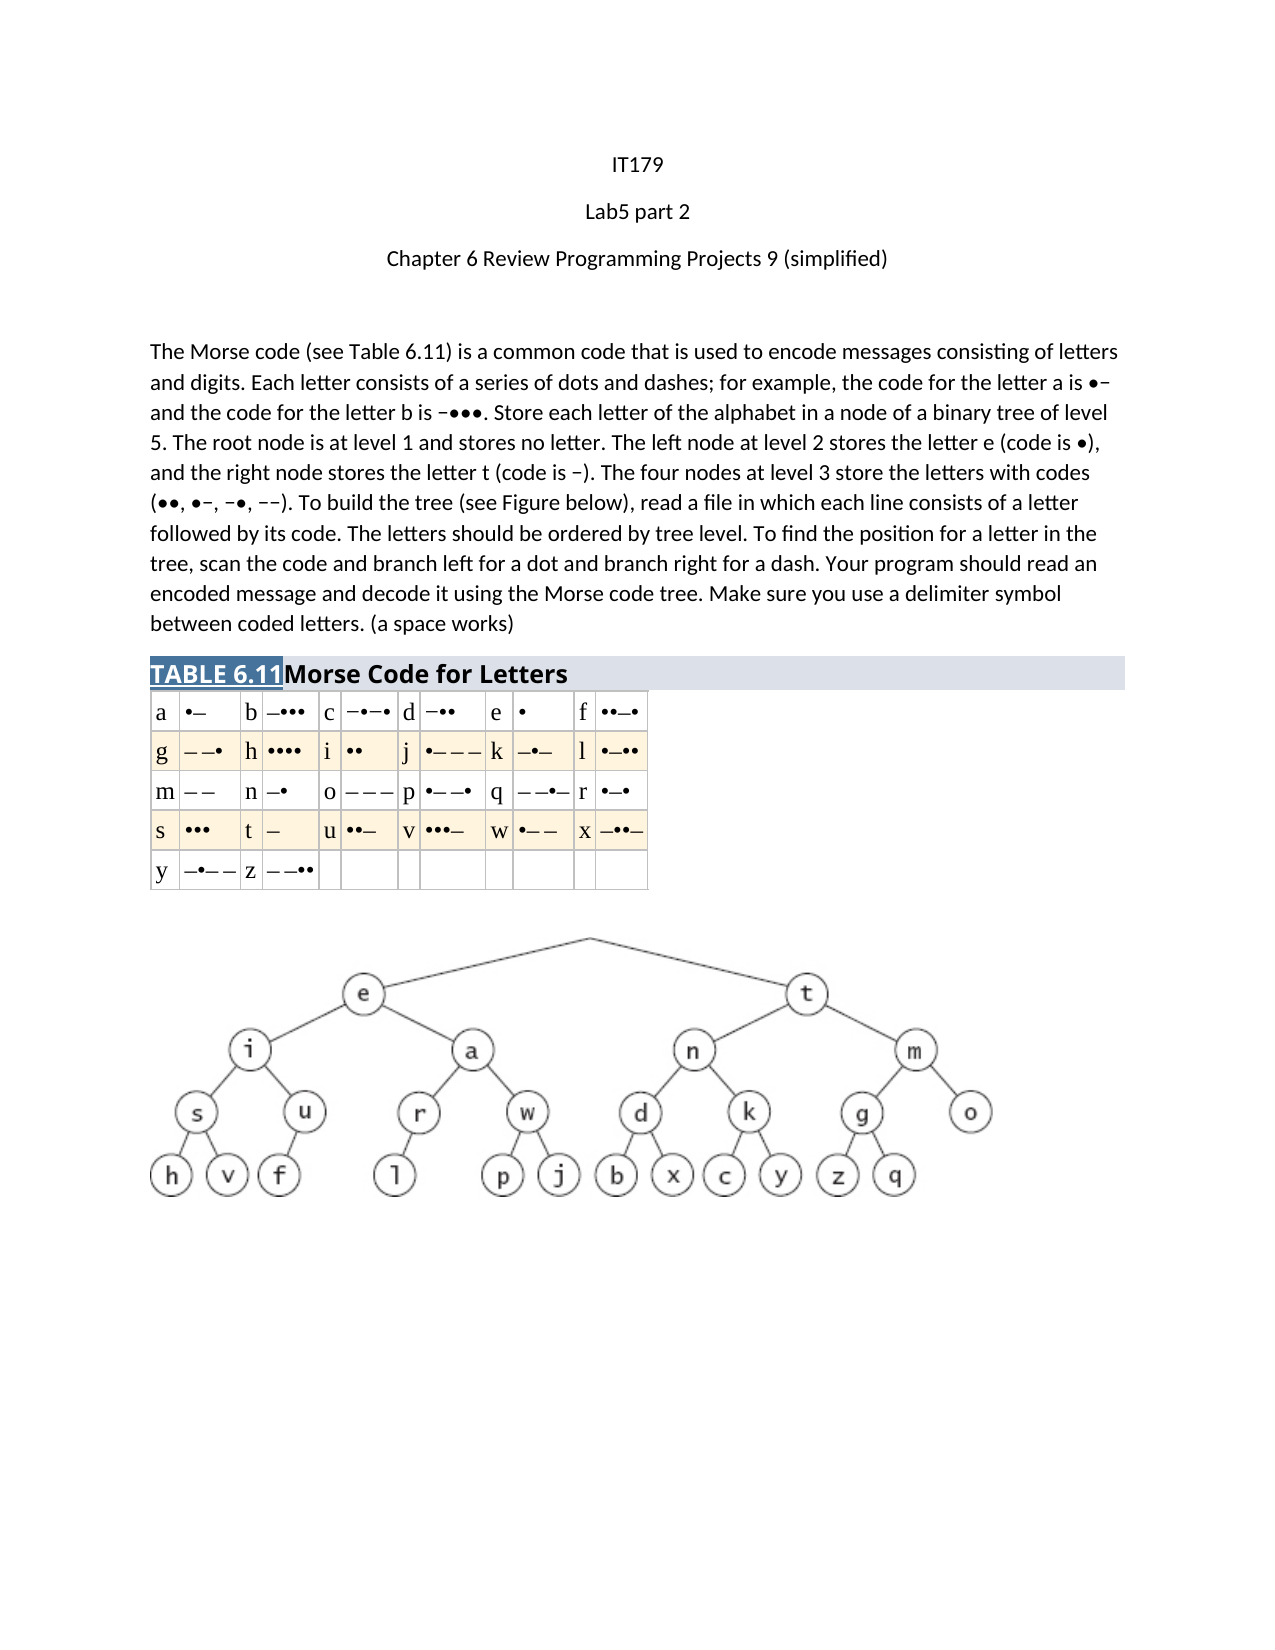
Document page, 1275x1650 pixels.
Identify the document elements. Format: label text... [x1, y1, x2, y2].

text IT179 [150, 150, 1125, 178]
table_cell i [320, 732, 340, 770]
table_cell – –•• [263, 851, 318, 889]
table_cell n [241, 771, 262, 809]
table_cell – – [180, 771, 240, 809]
table_cell t [241, 811, 262, 849]
table_cell – –•– [514, 771, 573, 809]
table_header f [575, 692, 595, 730]
table_cell x [575, 811, 595, 849]
table_cell –• [263, 771, 318, 809]
table_cell [575, 851, 595, 889]
table_cell ••– [342, 811, 397, 849]
table_cell •• [342, 732, 397, 770]
table_header •– [180, 692, 240, 730]
table_header –••• [263, 692, 318, 730]
table_header ••–• [596, 692, 647, 730]
table_cell •– – [514, 811, 573, 849]
table_cell p [399, 771, 419, 809]
table_cell ••• [180, 811, 240, 849]
table_cell [596, 851, 647, 889]
table_header b [241, 692, 262, 730]
table_cell [320, 851, 340, 889]
table_cell g [152, 732, 179, 770]
table_cell z [241, 851, 262, 889]
table_cell q [486, 771, 512, 809]
table_cell s [152, 811, 179, 849]
table_cell v [399, 811, 419, 849]
text The Morse code (see Table 6.11) is a common code that is used to encode messages consisting of letters and digits. Each letter consists of a series of dots and dashes; for example, the code for the letter a is •− and the code for the letter b is −•••. Store each letter of the alphabet in a node of a binary tree of level 5. The root node is at level 1 and stores no letter. The left node at level 2 stores the letter e (code is •), and the right node stores the letter t (code is −). The four nodes at level 3 store the letters with codes (••, •−, −•, −−). To build the tree (see Figure below), read a file in which each line consists of a letter followed by its code. The letters should be ordered by tree level. To find the position for a letter in the tree, scan the code and branch left for a dot and branch right for a dash. Your program should read an encoded message and decode it using the Morse code tree. Make sure you use a delimiter symbol between coded letters. (a space works) [150, 337, 1125, 637]
table_cell o [320, 771, 340, 809]
table_cell – [263, 811, 318, 849]
table_cell j [399, 732, 419, 770]
table_cell h [241, 732, 262, 770]
table_cell •–•• [596, 732, 647, 770]
table_cell [342, 851, 397, 889]
table_cell u [320, 811, 340, 849]
table_cell –••– [596, 811, 647, 849]
table_header • [514, 692, 573, 730]
table_cell l [575, 732, 595, 770]
table_cell r [575, 771, 595, 809]
table_header −•−• [342, 692, 397, 730]
table_cell –•– – [180, 851, 240, 889]
table_cell w [486, 811, 512, 849]
table_cell y [152, 851, 179, 889]
table_cell •– –• [421, 771, 485, 809]
table_cell [421, 851, 485, 889]
text Lab5 part 2 [150, 197, 1125, 225]
table_cell – – – [342, 771, 397, 809]
table_cell •••– [421, 811, 485, 849]
table_header e [486, 692, 512, 730]
table_cell [514, 851, 573, 889]
table_header −•• [421, 692, 485, 730]
text Chapter 6 Review Programming Projects 9 (simplified) [150, 244, 1125, 272]
table_cell •••• [263, 732, 318, 770]
table_cell m [152, 771, 179, 809]
table_cell [399, 851, 419, 889]
table_header d [399, 692, 419, 730]
table_cell – –• [180, 732, 240, 770]
table_cell –•– [514, 732, 573, 770]
table_cell k [486, 732, 512, 770]
table_cell [486, 851, 512, 889]
text TABLE 6.11Morse Code for Letters [283, 656, 1125, 690]
table_header c [320, 692, 340, 730]
table_cell •–• [596, 771, 647, 809]
table_header a [152, 692, 179, 730]
picture [150, 937, 993, 1197]
table_cell •– – – [421, 732, 485, 770]
